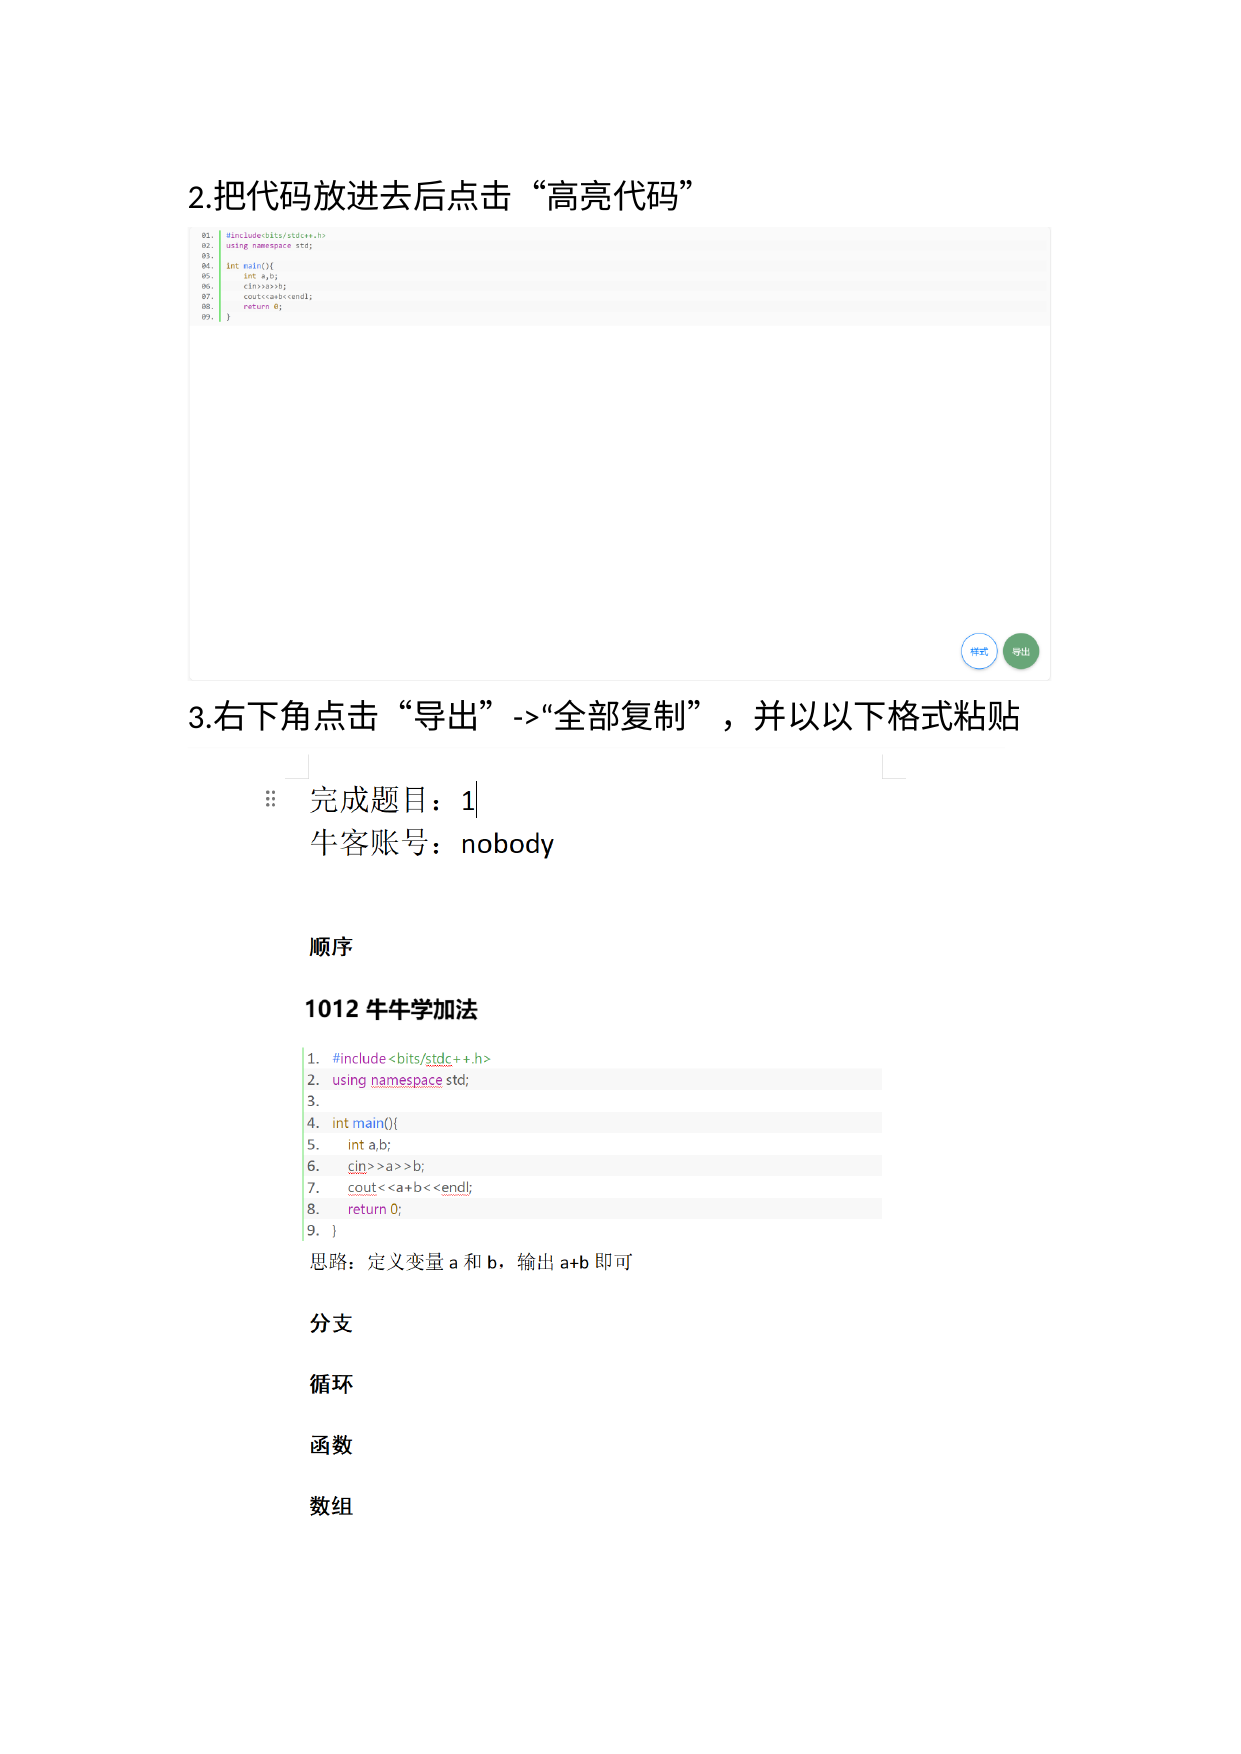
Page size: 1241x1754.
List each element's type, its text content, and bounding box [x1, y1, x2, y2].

picture [187, 747, 1005, 1589]
picture [187, 227, 1052, 681]
text 2.把代码放进去后点击“高亮代码” [187, 162, 1053, 227]
text 3.右下角点击“导出”->“全部复制”，并以以下格式粘贴 [187, 682, 1053, 747]
